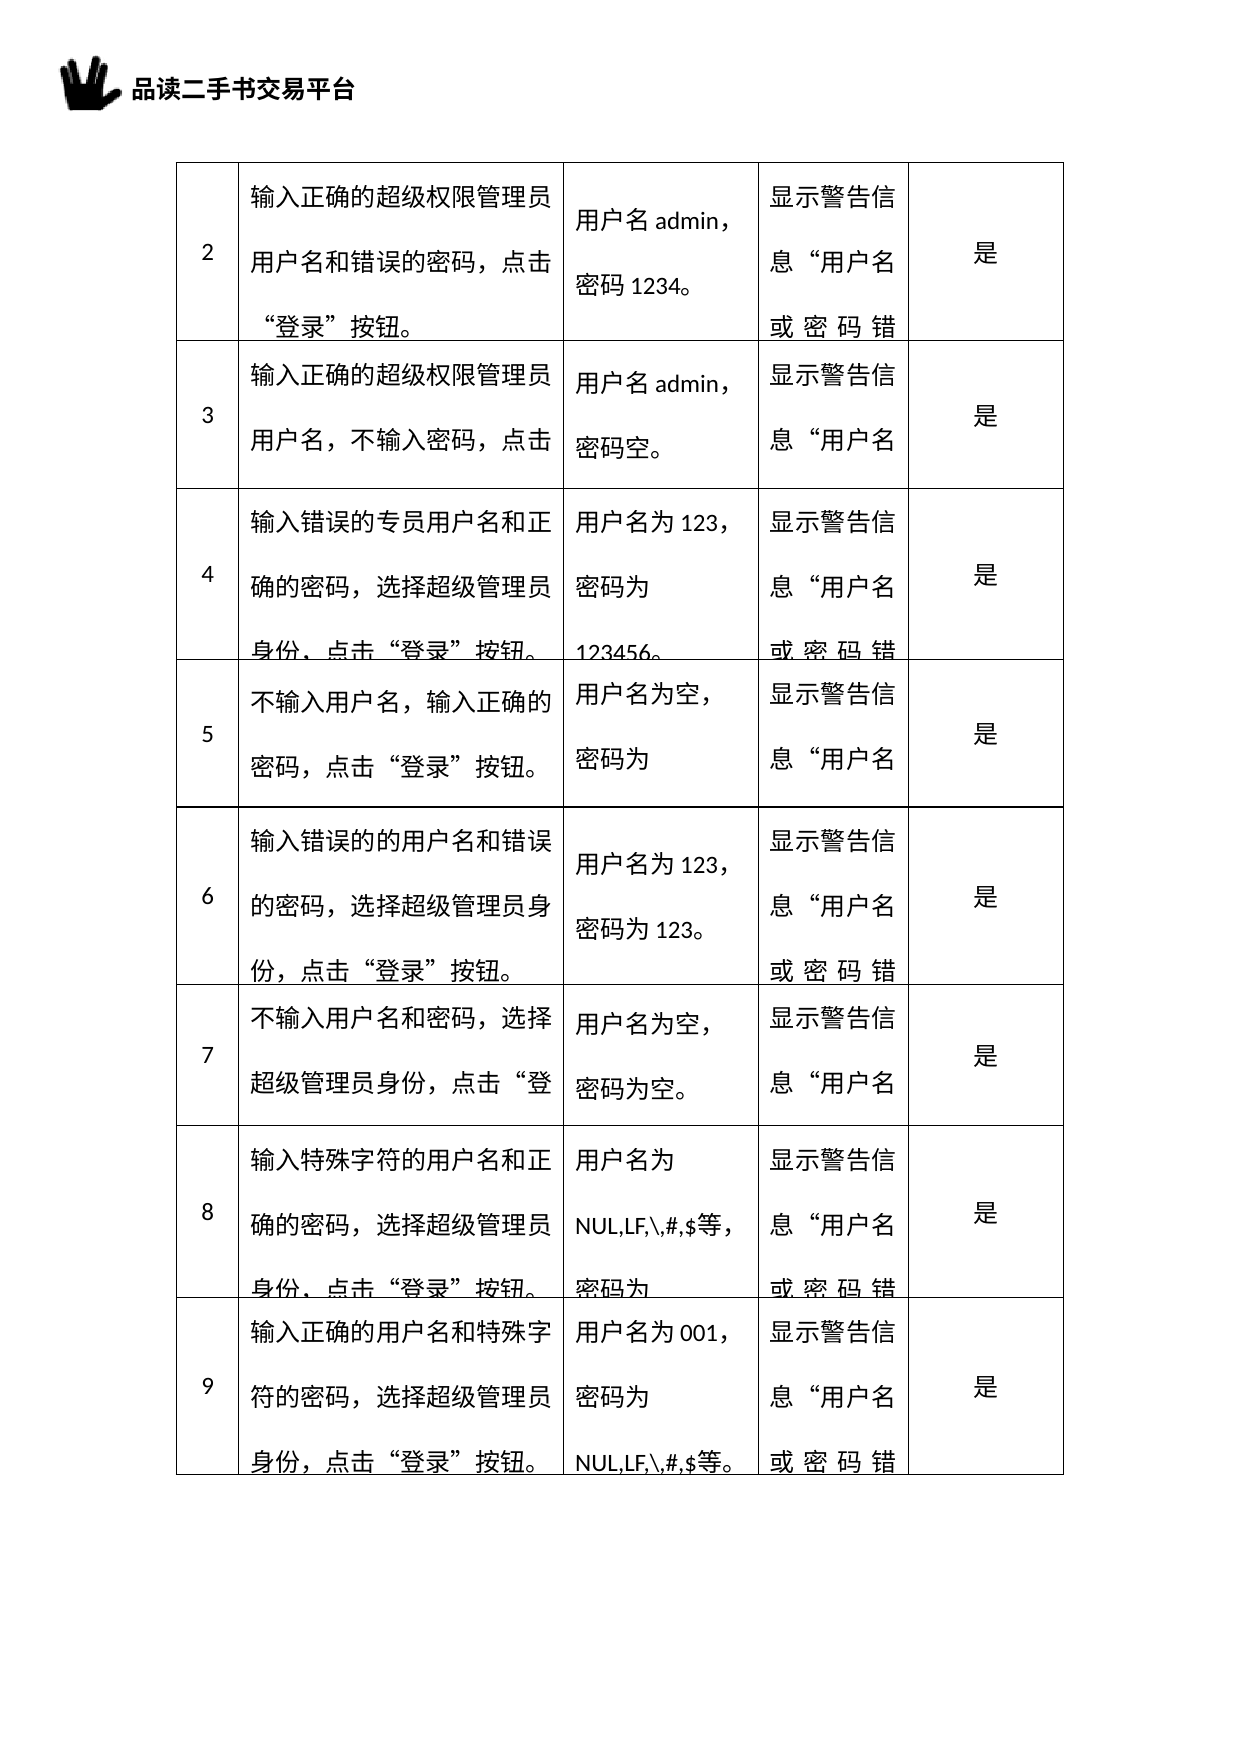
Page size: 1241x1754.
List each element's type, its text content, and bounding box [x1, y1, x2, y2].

table_cell 显示警告信息“用户名或密码错误，请重新输入！” [759, 489, 908, 659]
table_cell 是 [909, 808, 1063, 983]
table_cell 用户名为空，密码为空。 [564, 985, 758, 1125]
table_cell 2 [177, 163, 238, 340]
table_cell 显示警告信息“用户名或密码错误，请重新输入！”。 [759, 163, 908, 340]
table_cell 用户名为123，密码为123456。 [564, 489, 758, 659]
table_cell 用户名为001，密码为NUL,LF,\,#,$等。 [564, 1298, 758, 1474]
table_cell 8 [177, 1126, 238, 1297]
table_cell 是 [909, 489, 1063, 659]
table_cell 输入正确的用户名和特殊字符的密码，选择超级管理员身份，点击“登录”按钮。 [239, 1298, 563, 1474]
table_cell 显示警告信息“用户名和密码不能为空！”。 [759, 341, 908, 487]
table_cell 用户名为NUL,LF,\,#,$等，密码为123456。 [564, 1126, 758, 1297]
table_cell 不输入用户名和密码，选择超级管理员身份，点击“登录”按钮。 [239, 985, 563, 1125]
table_cell 7 [177, 985, 238, 1125]
table_cell 用户名admin，密码空。 [564, 341, 758, 487]
table_cell 输入正确的超级权限管理员用户名和错误的密码，点击“登录”按钮。 [239, 163, 563, 340]
table_cell 4 [177, 489, 238, 659]
table_cell 用户名为123，密码为123。 [564, 808, 758, 983]
table_cell 显示警告信息“用户名和密码不能为空！”。 [759, 985, 908, 1125]
table_cell 输入错误的的用户名和错误的密码，选择超级管理员身份，点击“登录”按钮。 [239, 808, 563, 983]
table_cell 显示警告信息“用户名和密码不能为空！”。 [759, 660, 908, 806]
table_cell 5 [177, 660, 238, 806]
table_cell 显示警告信息“用户名或密码错误，请重新输入！”。 [759, 1126, 908, 1297]
table_cell 显示警告信息“用户名或密码错误，请重新输入！”。 [759, 1298, 908, 1474]
table_cell 输入特殊字符的用户名和正确的密码，选择超级管理员身份，点击“登录”按钮。 [239, 1126, 563, 1297]
table_cell 是 [909, 1126, 1063, 1297]
table_cell 输入错误的专员用户名和正确的密码，选择超级管理员身份，点击“登录”按钮。 [239, 489, 563, 659]
table_cell 是 [909, 163, 1063, 340]
picture [57, 54, 123, 113]
table_cell 显示警告信息“用户名或密码错误，请重新输入！”。 [759, 808, 908, 983]
table_cell 用户名为空，密码为123456。 [564, 660, 758, 806]
table_cell 6 [177, 808, 238, 983]
table_cell 用户名admin，密码1234。 [564, 163, 758, 340]
table_cell 输入正确的超级权限管理员用户名，不输入密码，点击“登录”按钮。 [239, 341, 563, 487]
table_cell 9 [177, 1298, 238, 1474]
table_cell 是 [909, 1298, 1063, 1474]
table_cell 是 [909, 985, 1063, 1125]
table_cell 不输入用户名，输入正确的密码，点击“登录”按钮。 [239, 660, 563, 806]
table_cell 是 [909, 341, 1063, 487]
table_cell 是 [909, 660, 1063, 806]
table_cell 3 [177, 341, 238, 487]
